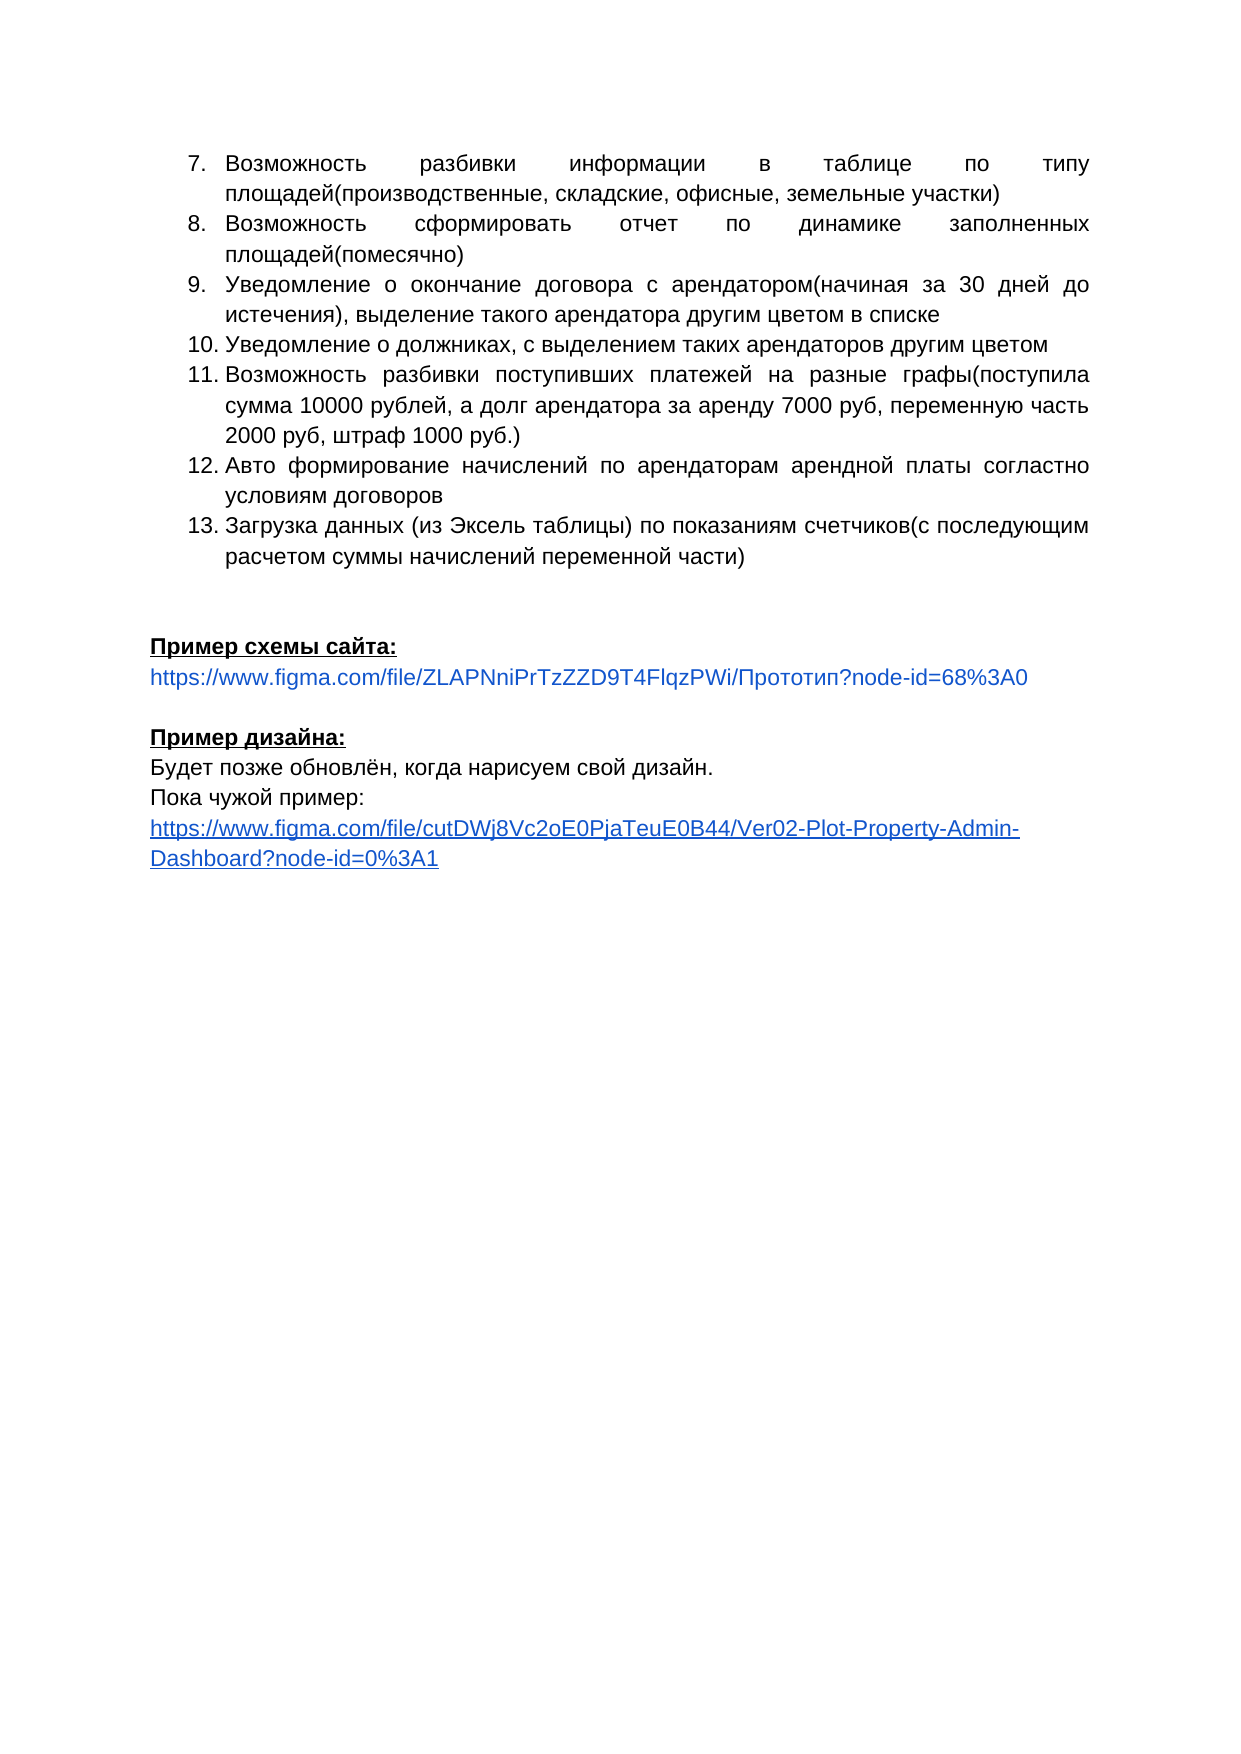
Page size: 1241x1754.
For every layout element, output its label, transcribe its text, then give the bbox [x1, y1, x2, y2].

list Уведомление о окончание договора с арендатором(начиная за 30 дней до истечения), выделение такого арендатора другим цветом в списке [187, 271, 1090, 327]
list Возможность разбивки поступивших платежей на разные графы(поступила сумма 10000 рублей, а долг арендатора за аренду 7000 руб, переменную часть 2000 руб, штраф 1000 руб.) [187, 361, 1090, 448]
text Будет позже обновлён, когда нарисуем свой дизайн. [150, 754, 1090, 781]
list Возможность сформировать отчет по динамике заполненных площадей(помесячно) [187, 210, 1090, 267]
text Пример схемы сайта: [150, 633, 1090, 660]
list Уведомление о должниках, с выделением таких арендаторов другим цветом [187, 331, 1090, 358]
list Загрузка данных (из Эксель таблицы) по показаниям счетчиков(с последующим расчетом суммы начислений переменной части) [187, 512, 1090, 569]
list Возможность разбивки информации в таблице по типу площадей(производственные, складские, офисные, земельные участки) [187, 150, 1090, 207]
text Пример дизайна: [150, 724, 1090, 750]
text https://www.figma.com/file/ZLAPNniPrTzZZD9T4FlqzPWi/Прототип?node-id=68%3A0 [150, 663, 1090, 690]
text Пока чужой пример: [150, 784, 1090, 811]
text https://www.figma.com/file/cutDWj8Vc2oE0PjaTeuE0B44/Ver02-Plot-Property-Admin-Dashboard?node-id=0%3A1 [150, 814, 1090, 871]
list Авто формирование начислений по арендаторам арендной платы согластно условиям договоров [187, 452, 1090, 509]
